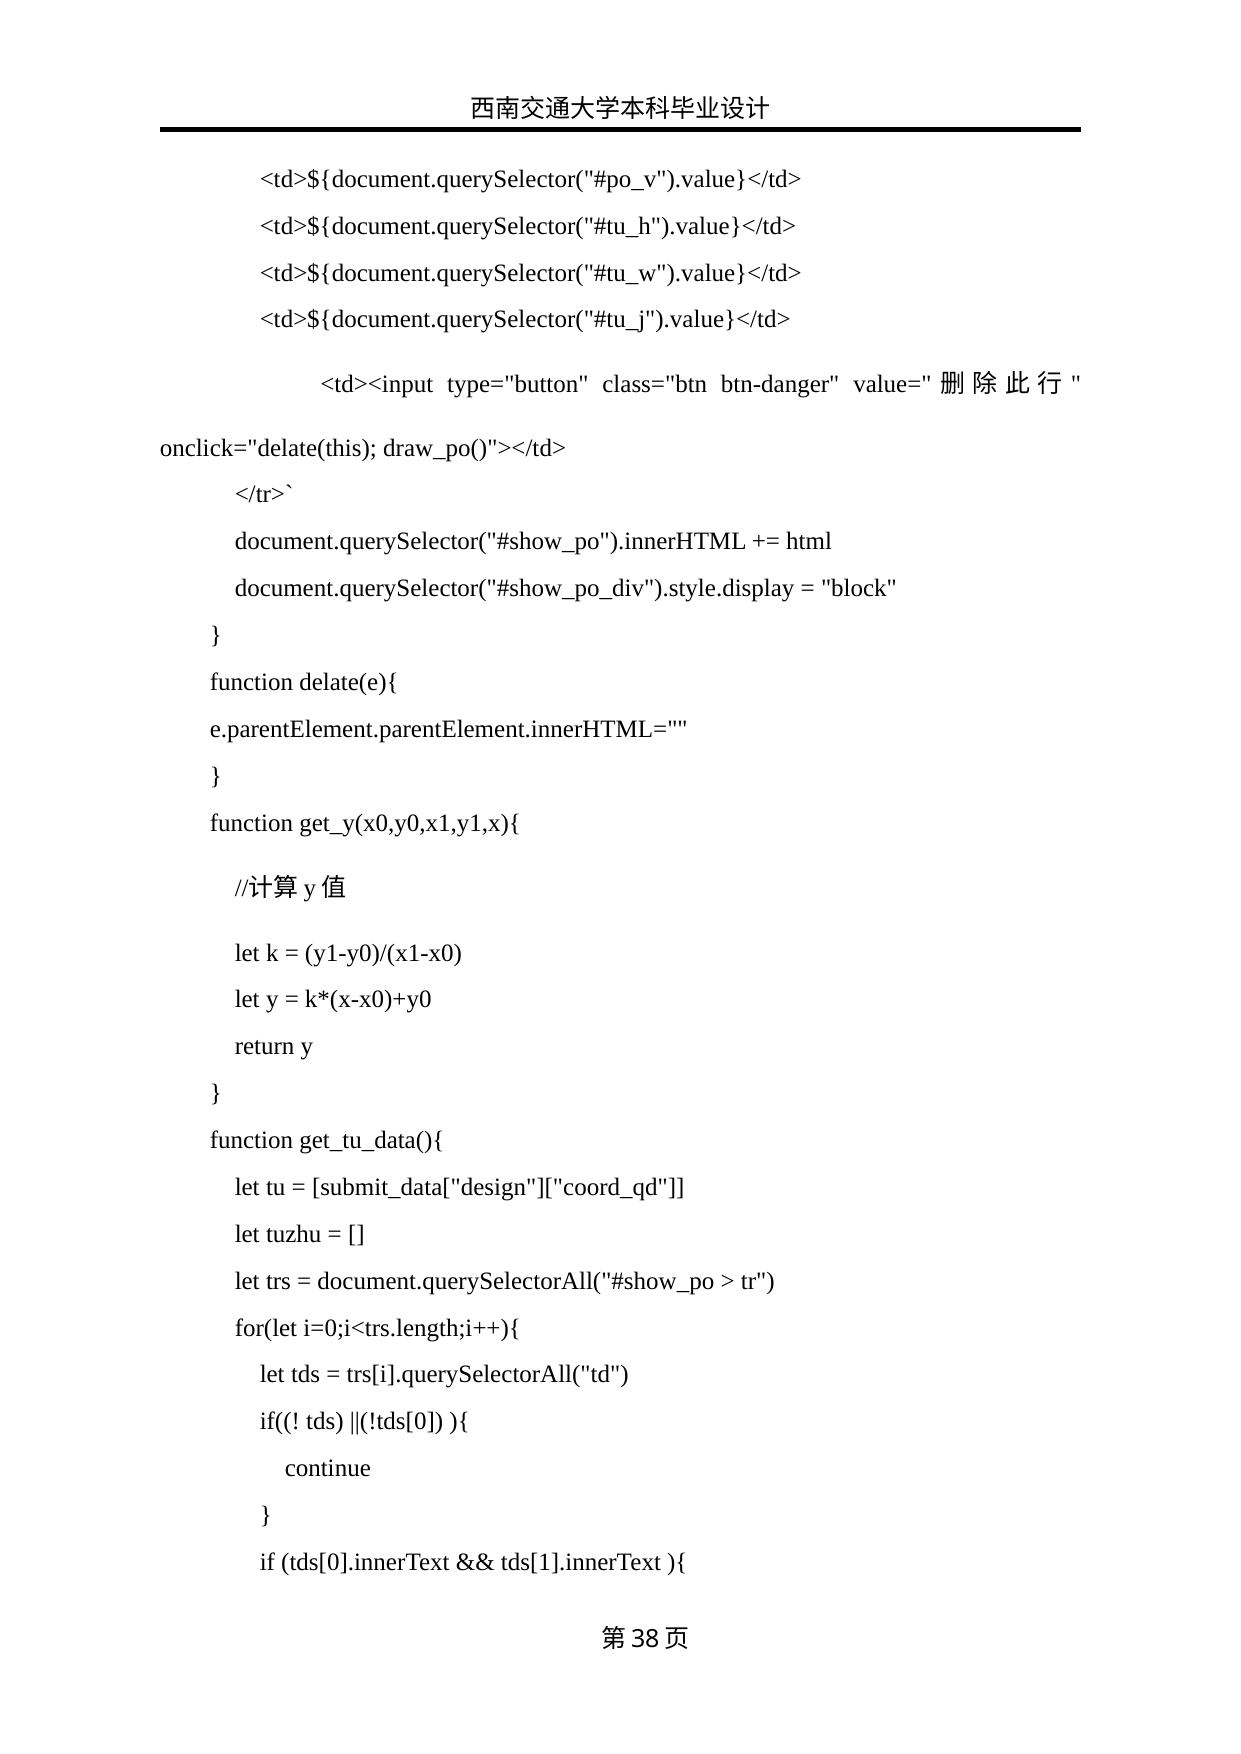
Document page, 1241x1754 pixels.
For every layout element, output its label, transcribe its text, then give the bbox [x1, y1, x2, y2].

text for(let i=0;i<trs.length;i++){ [159, 1311, 1081, 1343]
text <td>${document.querySelector("#tu_j").value}</td> [159, 303, 1081, 335]
text if((! tds) ||(!tds[0]) ){ [159, 1404, 1081, 1437]
text } [159, 1498, 1081, 1531]
text </tr>` [159, 478, 1081, 510]
text return y [159, 1029, 1081, 1062]
text <td>${document.querySelector("#tu_h").value}</td> [159, 209, 1081, 241]
text let trs = document.querySelectorAll("#show_po > tr") [159, 1264, 1081, 1296]
text let tuzhu = [] [159, 1217, 1081, 1249]
text } [159, 1076, 1081, 1109]
text document.querySelector("#show_po").innerHTML += html [159, 524, 1081, 557]
text function delate(e){ [159, 665, 1081, 698]
text function get_tu_data(){ [159, 1123, 1081, 1156]
text e.parentElement.parentElement.innerHTML="" [159, 712, 1081, 744]
text } [159, 759, 1081, 791]
text } [159, 618, 1081, 651]
text let tu = [submit_data["design"]["coord_qd"]] [159, 1170, 1081, 1203]
text function get_y(x0,y0,x1,y1,x){ [159, 806, 1081, 838]
text continue [159, 1451, 1081, 1484]
text <td>${document.querySelector("#tu_w").value}</td> [159, 256, 1081, 288]
text let tds = trs[i].querySelectorAll("td") [159, 1358, 1081, 1390]
text let k = (y1-y0)/(x1-x0) [159, 936, 1081, 968]
text if (tds[0].innerText && tds[1].innerText ){ [159, 1545, 1081, 1578]
text <td><input type="button" class="btn btn-danger" value="删除此行" onclick="delate(this); draw_po()"></td> [159, 349, 1081, 463]
text <td>${document.querySelector("#po_v").value}</td> [159, 162, 1081, 194]
text //计算y值 [159, 853, 1081, 918]
text let y = k*(x-x0)+y0 [159, 983, 1081, 1015]
text document.querySelector("#show_po_div").style.display = "block" [159, 571, 1081, 604]
